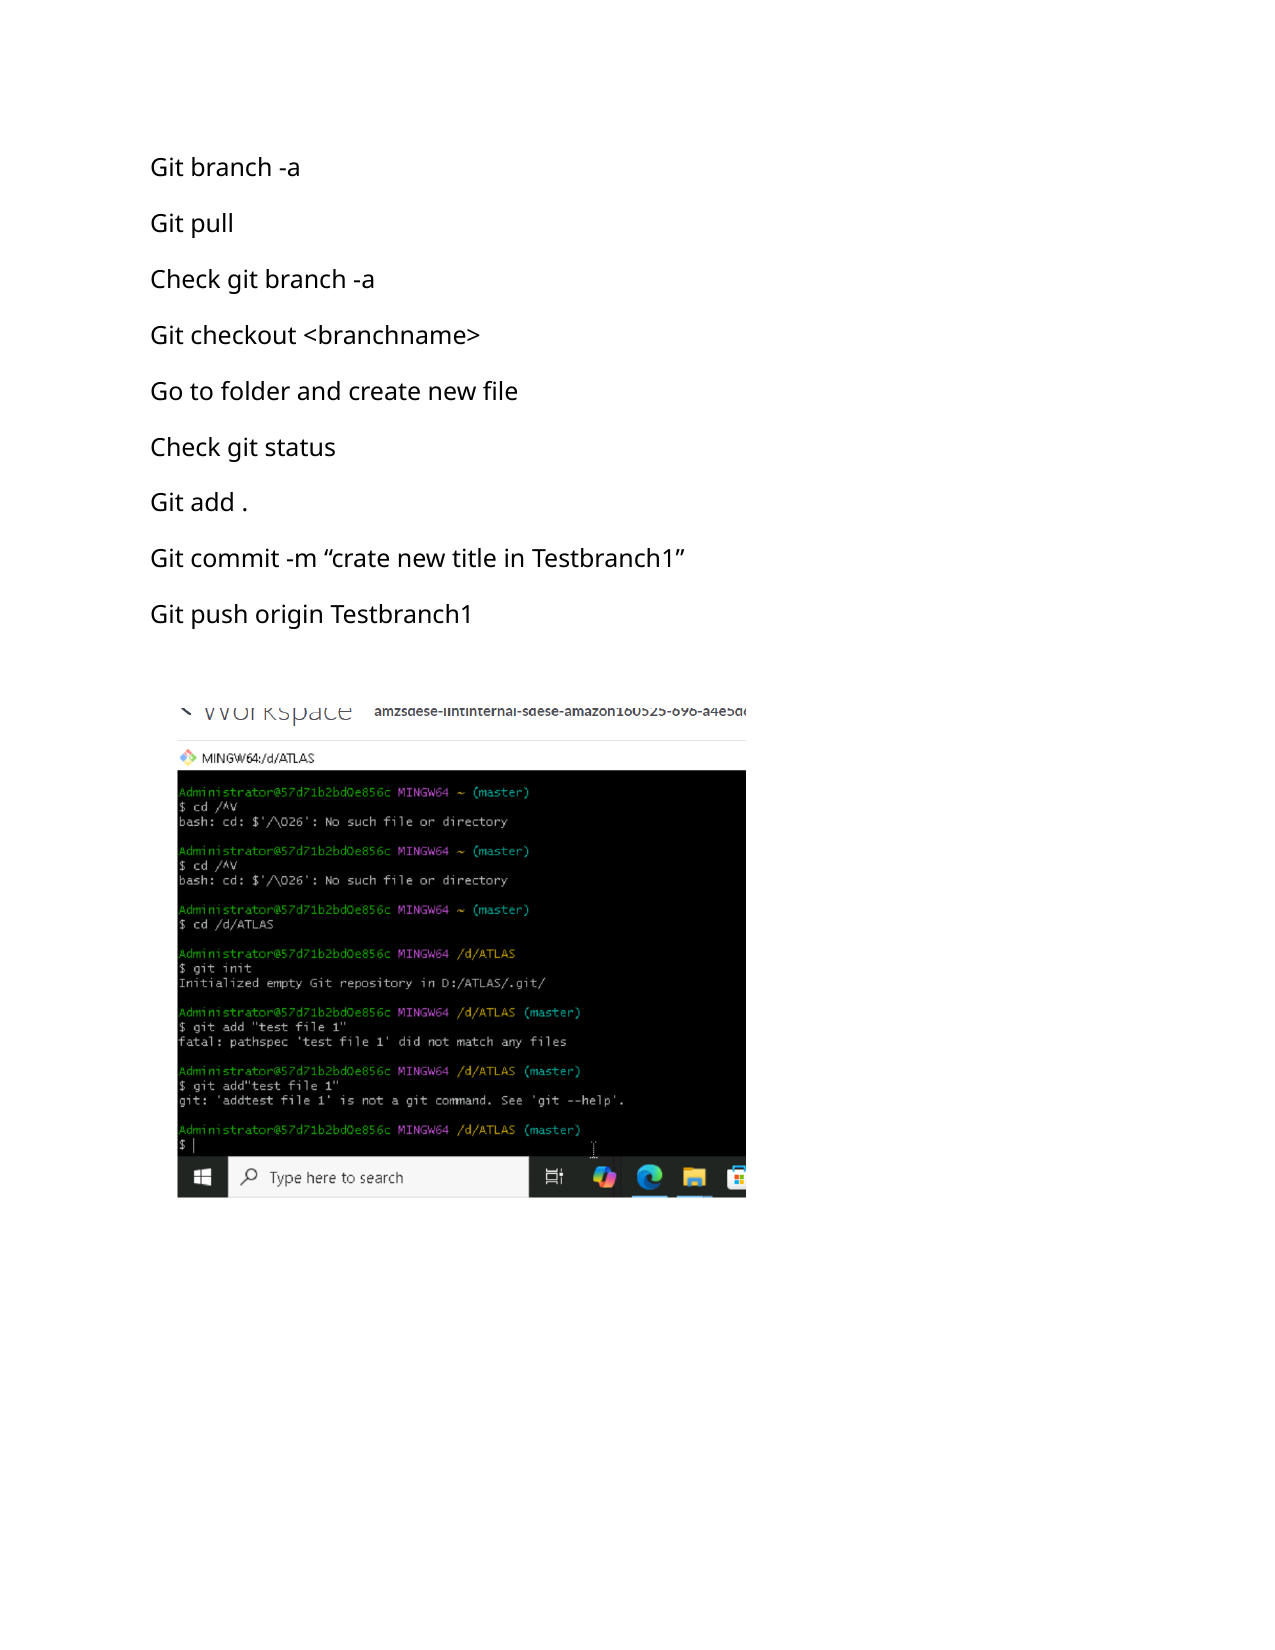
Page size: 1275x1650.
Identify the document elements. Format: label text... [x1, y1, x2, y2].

text Git pull [150, 206, 1125, 240]
text Check git branch -a [150, 262, 1125, 296]
text Go to folder and create new file [150, 373, 1125, 407]
text Git branch -a [150, 150, 1125, 184]
text Git push origin Testbranch1 [150, 597, 1125, 631]
text Git checkout <branchname> [150, 317, 1125, 352]
picture [150, 708, 746, 1221]
text Check git status [150, 429, 1125, 463]
text Git add . [150, 485, 1125, 519]
text Git commit -m “crate new title in Testbranch1” [150, 541, 1125, 575]
